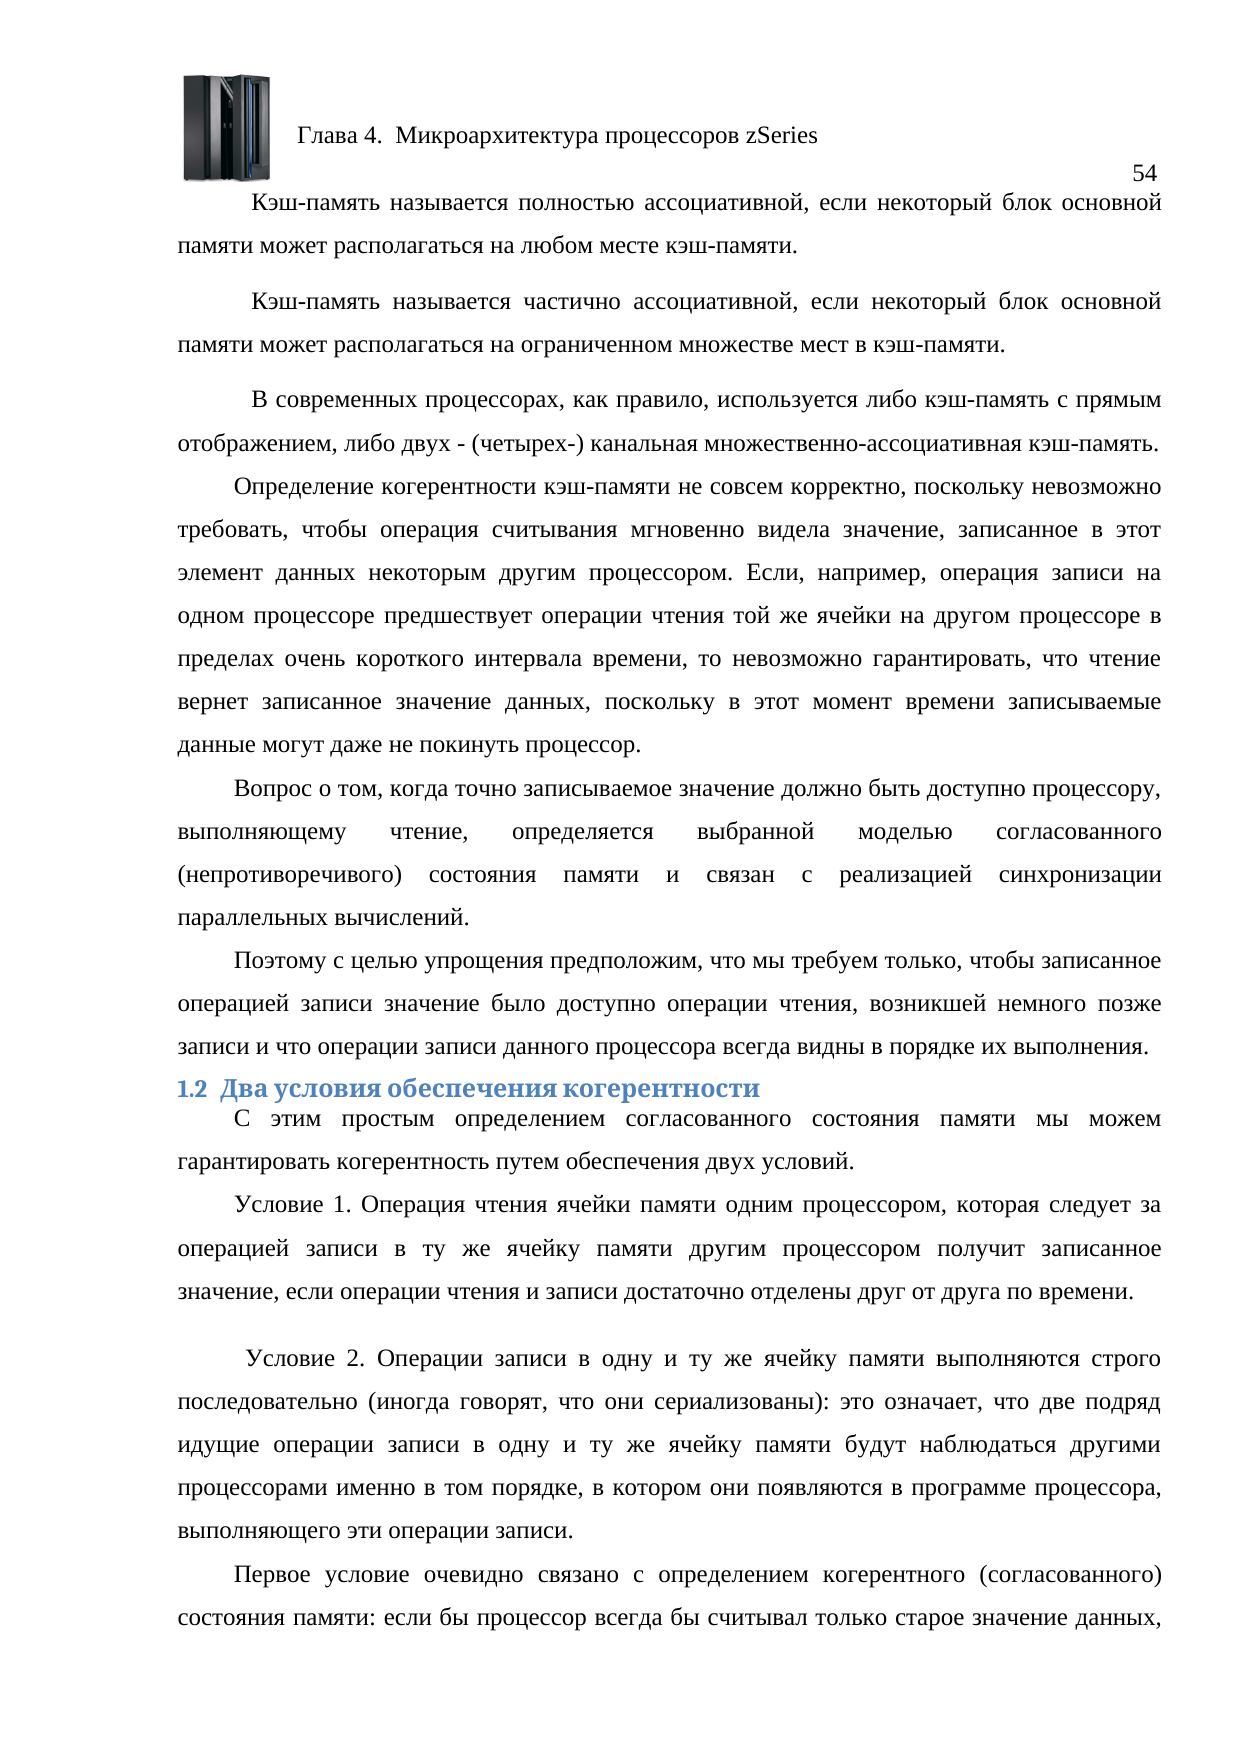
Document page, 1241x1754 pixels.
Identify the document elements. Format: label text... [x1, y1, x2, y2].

text Условие 1. Операция чтения ячейки памяти одним процессором, которая следует за операцией записи в ту же ячейку памяти другим процессором получит записанное значение, если операции чтения и записи достаточно отделены друг от друга по времени. [177, 1189, 1162, 1304]
text Определение когерентности кэш-памяти не совсем корректно, поскольку невозможно требовать, чтобы операция считывания мгновенно видела значение, записанное в этот элемент данных некоторым другим процессором. Если, например, операция записи на одном процессоре предшествует операции чтения той же ячейки на другом процессоре в пределах очень короткого интервала времени, то невозможно гарантировать, что чтение вернет записанное значение данных, поскольку в этот момент времени записываемые данные могут даже не покинуть процессор. [177, 471, 1162, 758]
text Кэш-память называется полностью ассоциативной, если некоторый блок основной памяти может располагаться на любом месте кэш-памяти. [177, 187, 1162, 259]
subtitle Два условия обеспечения когерентности [177, 1074, 1162, 1103]
text В современных процессорах, как правило, используется либо кэш-память с прямым отображением, либо двух - (четырех-) канальная множественно-ассоциативная кэш-память. [177, 384, 1162, 456]
text С этим простым определением согласованного состояния памяти мы можем гарантировать когерентность путем обеспечения двух условий. [177, 1103, 1162, 1175]
text Кэш-память называется частично ассоциативной, если некоторый блок основной памяти может располагаться на ограниченном множестве мест в кэш-памяти. [177, 286, 1162, 358]
text Поэтому с целью упрощения предположим, что мы требуем только, чтобы записанное операцией записи значение было доступно операции чтения, возникшей немного позже записи и что операции записи данного процессора всегда видны в порядке их выполнения. [177, 945, 1162, 1060]
text Вопрос о том, когда точно записываемое значение должно быть доступно процессору, выполняющему чтение, определяется выбранной моделью согласованного (непротиворечивого) состояния памяти и связан с реализацией синхронизации параллельных вычислений. [177, 773, 1162, 931]
picture [182, 73, 272, 182]
text Условие 2. Операции записи в одну и ту же ячейку памяти выполняются строго последовательно (иногда говорят, что они сериализованы): это означает, что две подряд идущие операции записи в одну и ту же ячейку памяти будут наблюдаться другими процессорами именно в том порядке, в котором они появляются в программе процессора, выполняющего эти операции записи. [177, 1343, 1162, 1544]
